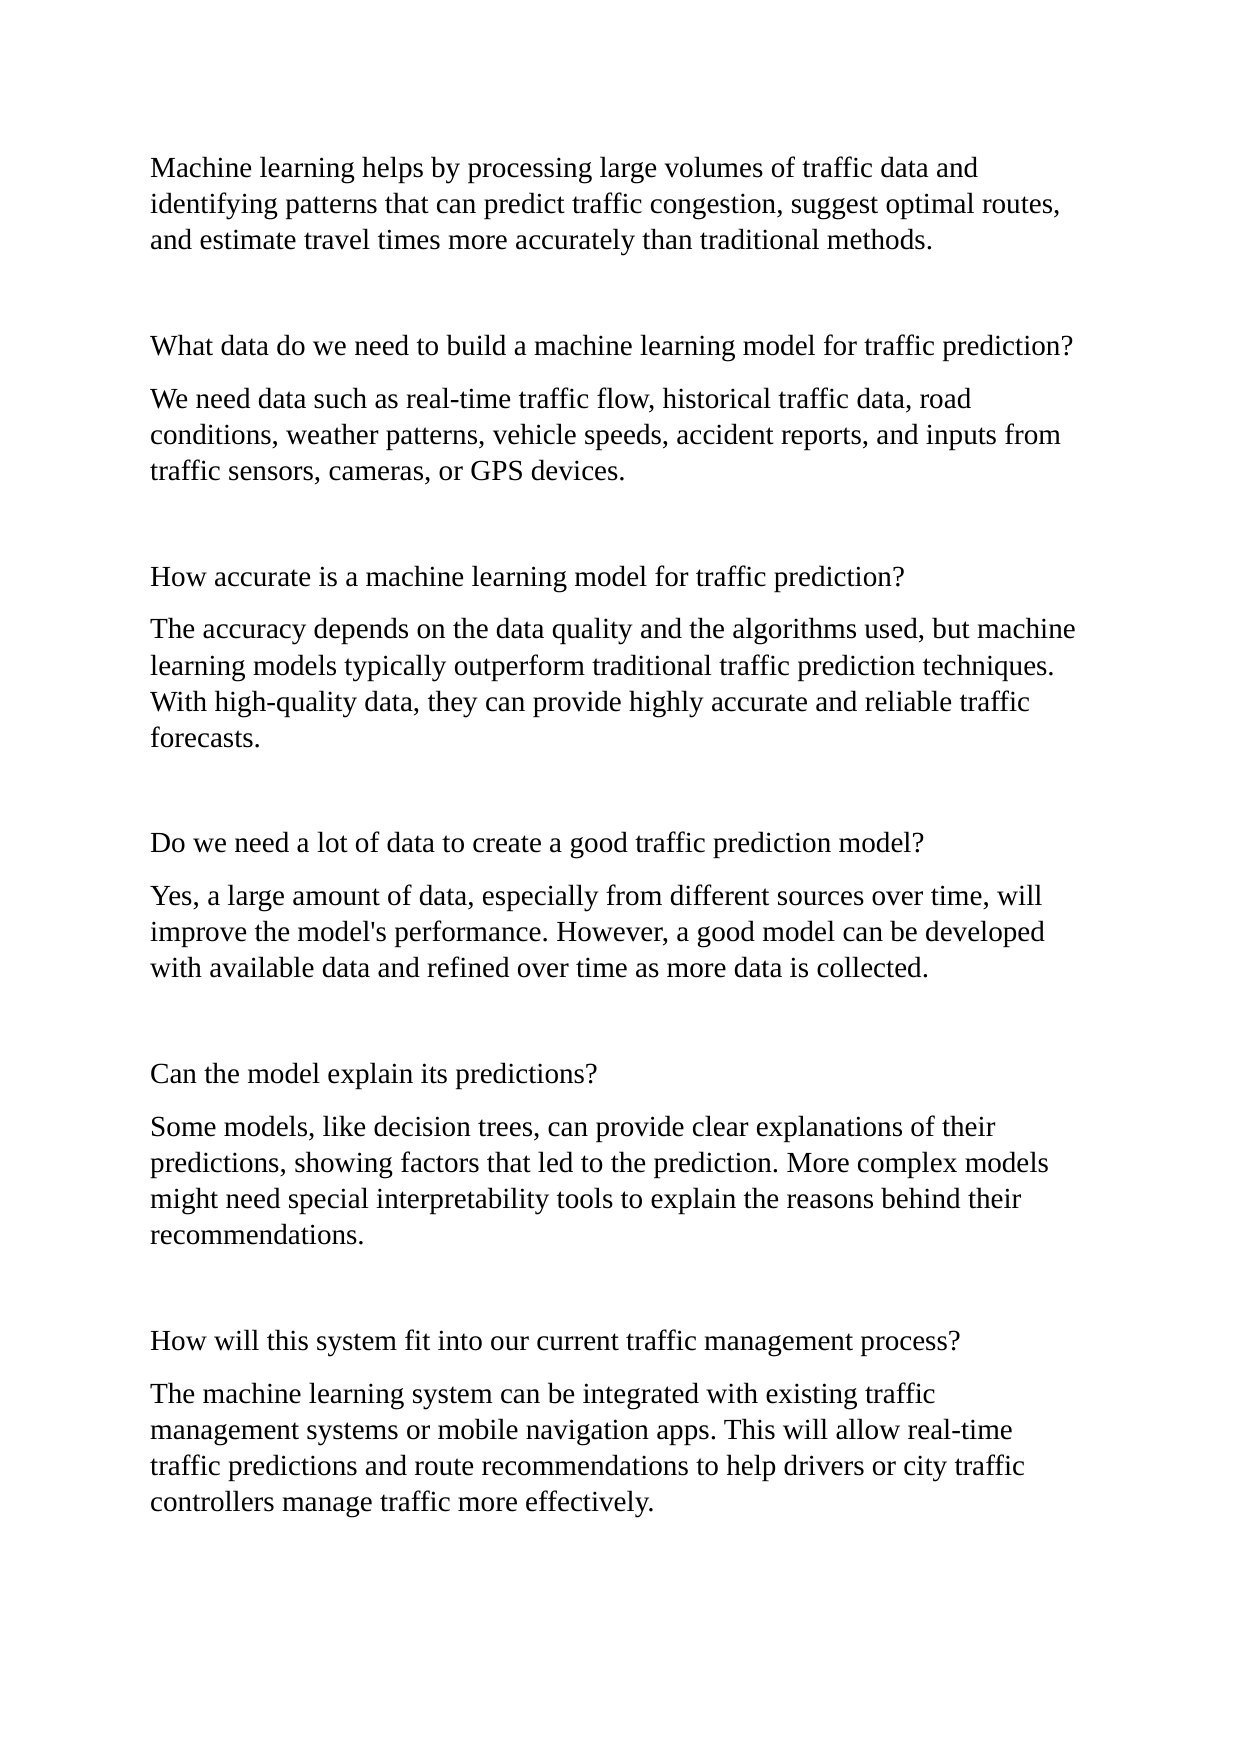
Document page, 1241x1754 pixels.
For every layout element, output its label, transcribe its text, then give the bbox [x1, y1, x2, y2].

text The machine learning system can be integrated with existing traffic management systems or mobile navigation apps. This will allow real-time traffic predictions and route recommendations to help drivers or city traffic controllers manage traffic more effectively. [150, 1376, 1090, 1518]
text We need data such as real-time traffic flow, historical traffic data, road conditions, weather patterns, vehicle speeds, accident reports, and inputs from traffic sensors, cameras, or GPS devices. [150, 381, 1090, 487]
text Machine learning helps by processing large volumes of traffic data and identifying patterns that can predict traffic congestion, suggest optimal routes, and estimate travel times more accurately than traditional methods. [150, 150, 1090, 256]
text How will this system fit into our current traffic management process? [150, 1323, 1090, 1357]
text Do we need a lot of data to create a good traffic prediction model? [150, 826, 1090, 859]
text Some models, like decision trees, can provide clear explanations of their predictions, showing factors that led to the prediction. More complex models might need special interpretability tools to explain the reasons behind their recommendations. [150, 1109, 1090, 1251]
text What data do we need to build a machine learning model for traffic prediction? [150, 328, 1090, 361]
text How accurate is a machine learning model for traffic prediction? [150, 559, 1090, 592]
text Yes, a large amount of data, especially from different sources over time, will improve the model's performance. However, a good model can be developed with available data and refined over time as more data is collected. [150, 878, 1090, 984]
text The accuracy depends on the data quality and the algorithms used, but machine learning models typically outperform traditional traffic prediction techniques. With high-quality data, they can provide highly accurate and reliable traffic forecasts. [150, 611, 1090, 753]
text Can the model explain its predictions? [150, 1056, 1090, 1090]
